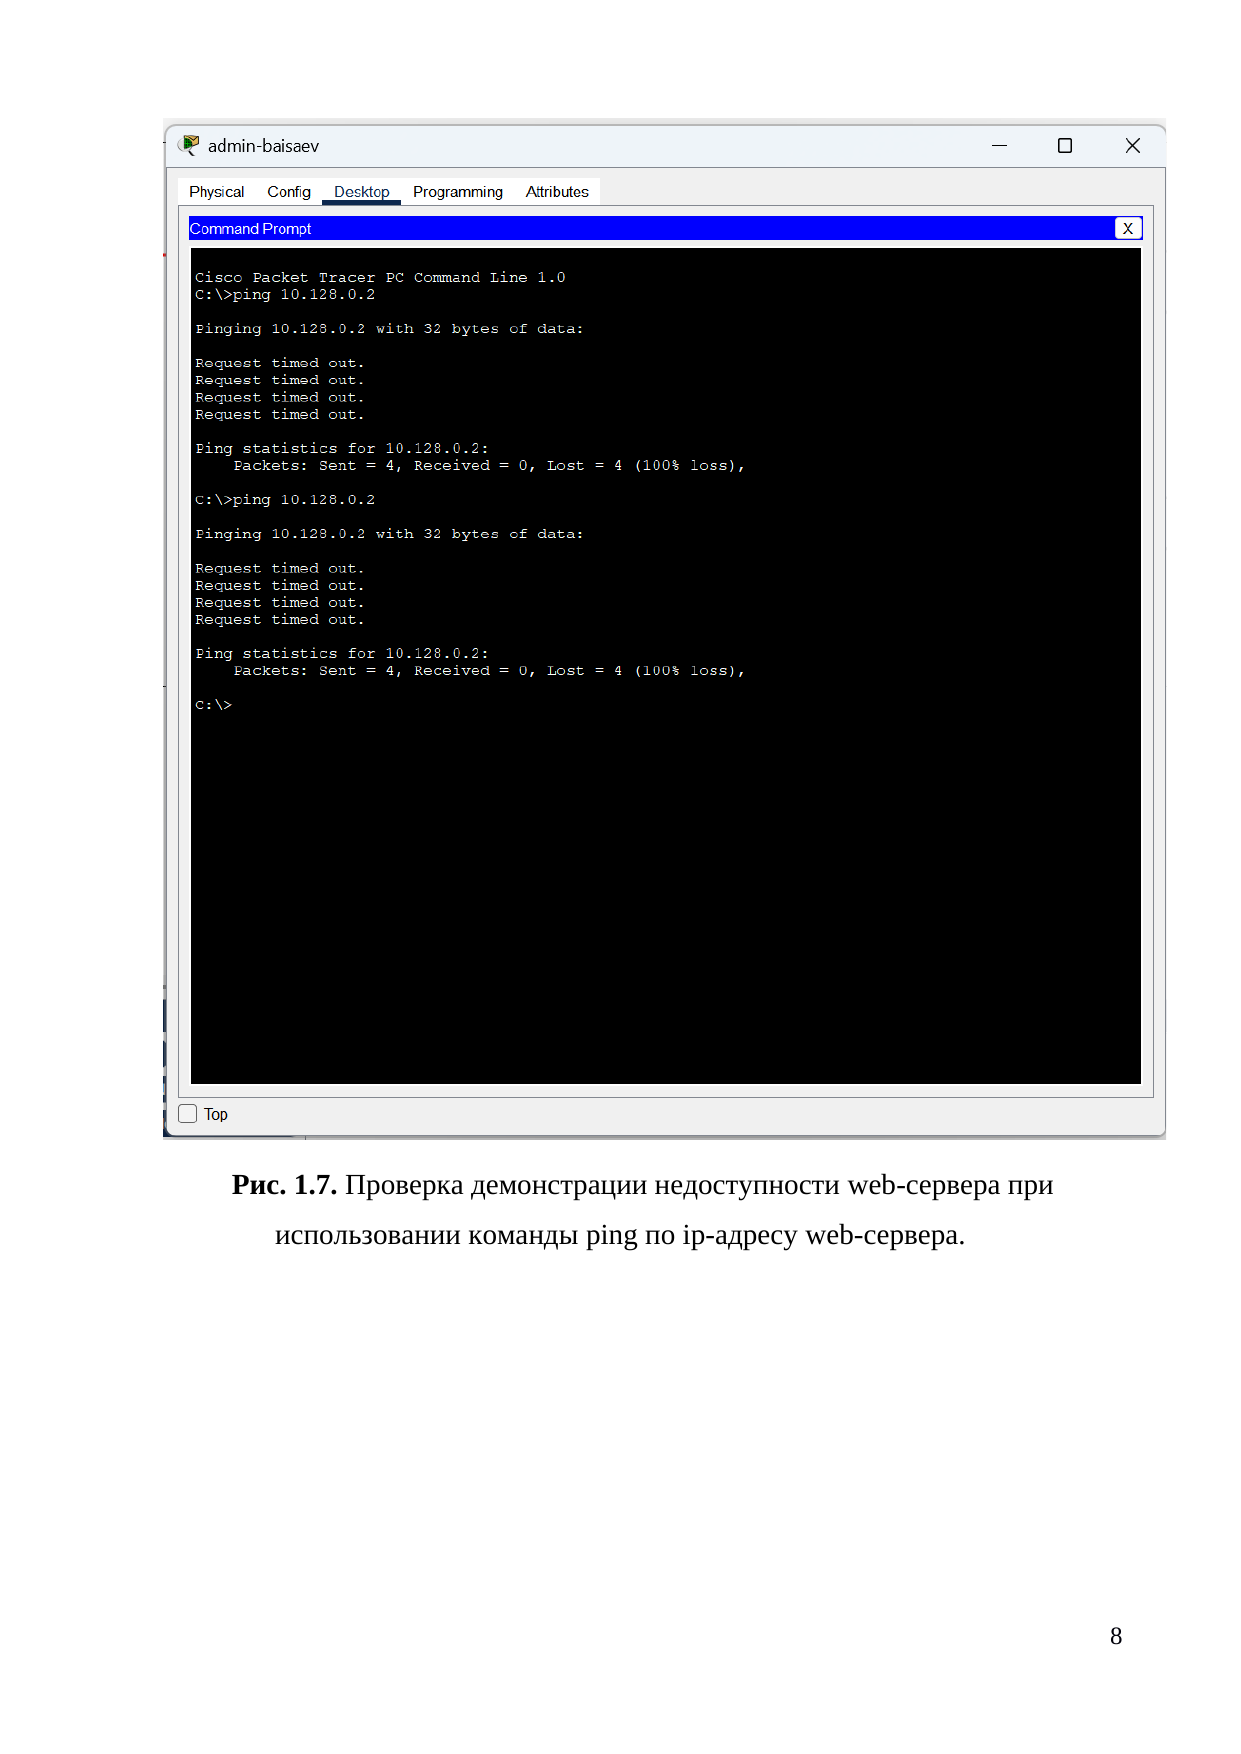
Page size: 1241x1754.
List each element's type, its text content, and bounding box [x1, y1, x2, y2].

picture [163, 118, 1167, 1140]
text Рис. 1.7. Проверка демонстрации недоступности web-сервера при использовании команды ping по ip-адресу web-сервера. [118, 1167, 1122, 1251]
